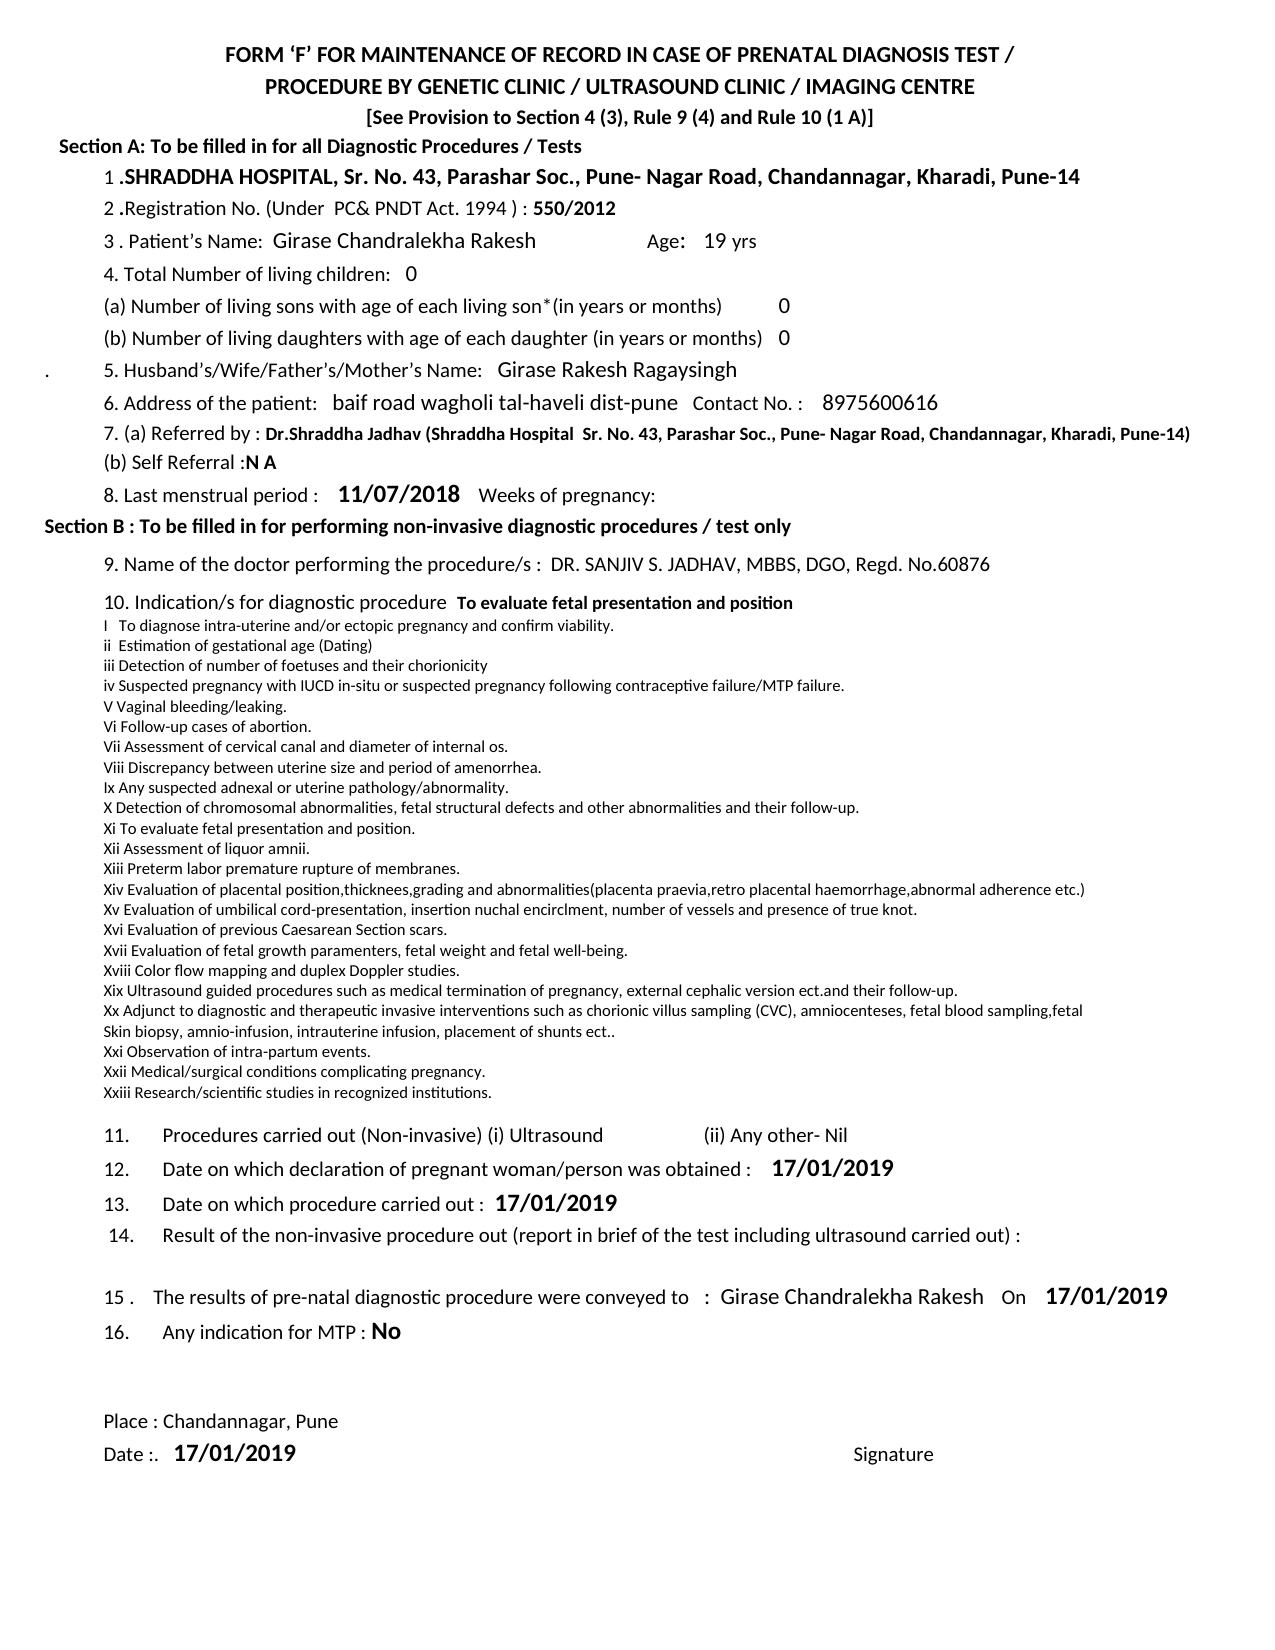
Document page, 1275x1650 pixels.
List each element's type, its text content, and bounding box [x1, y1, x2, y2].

text ii Estimation of gestational age (Dating) [0, 635, 1196, 655]
text 2 .Registration No. (Under PC& PNDT Act. 1994 ) : 550/2012 [44, 195, 1196, 220]
text Vi Follow-up cases of abortion. [0, 716, 1196, 737]
text Place : Chandannagar, Pune [0, 1408, 1275, 1434]
text 13. Date on which procedure carried out : [0, 1187, 1275, 1217]
text iii Detection of number of foetuses and their chorionicity [0, 655, 1196, 676]
text 8. Last menstrual period : Weeks of pregnancy: [44, 478, 1255, 509]
text 15 . The results of pre-natal diagnostic procedure were conveyed to On [0, 1280, 1275, 1311]
text (b) Number of living daughters with age of each daughter (in years or months) [44, 323, 1255, 351]
text Viii Discrepancy between uterine size and period of amenorrhea. [0, 757, 1196, 777]
text 4. Total Number of living children: [44, 259, 1196, 287]
text Date :. Signature [0, 1438, 1275, 1468]
text 9. Name of the doctor performing the procedure/s : DR. SANJIV S. JADHAV, MBBS, DGO, Regd. No.60876 [0, 551, 1255, 577]
text 16. Any indication for MTP : No [0, 1315, 1275, 1346]
text Section A: To be filled in for all Diagnostic Procedures / Tests [44, 133, 1196, 159]
text Xi To evaluate fetal presentation and position. [0, 818, 1196, 838]
text 11. Procedures carried out (Non-invasive) (i) Ultrasound (ii) Any other- Nil [0, 1123, 1275, 1148]
text 1 .SHRADDHA HOSPITAL, Sr. No. 43, Parashar Soc., Pune- Nagar Road, Chandannagar, Kharadi, Pune-14 [44, 162, 1196, 191]
text 7. (a) Referred by : Dr.Shraddha Jadhav (Shraddha Hospital Sr. No. 43, Parashar Soc., Pune- Nagar Road, Chandannagar, Kharadi, Pune-14) [44, 420, 1255, 445]
text 14. Result of the non-invasive procedure out (report in brief of the test including ultrasound carried out) : [103, 1222, 1226, 1247]
text 3 . Patient’s Name: Age: yrs [44, 224, 1166, 254]
text Xvi Evaluation of previous Caesarean Section scars. [0, 919, 1275, 940]
text Xiii Preterm labor premature rupture of membranes. [0, 858, 1196, 879]
text Xxii Medical/surgical conditions complicating pregnancy. [0, 1062, 1275, 1082]
text Xxiii Research/scientific studies in recognized institutions. [0, 1082, 1275, 1102]
text FORM ‘F’ FOR MAINTENANCE OF RECORD IN CASE OF PRENATAL DIAGNOSIS TEST / [44, 40, 1196, 68]
text 12. Date on which declaration of pregnant woman/person was obtained : [0, 1152, 1275, 1182]
text Skin biopsy, amnio-infusion, intrauterine infusion, placement of shunts ect.. [0, 1021, 1275, 1041]
text Xix Ultrasound guided procedures such as medical termination of pregnancy, external cephalic version ect.and their follow-up. [0, 980, 1275, 1001]
text 10. Indication/s for diagnostic procedure To evaluate fetal presentation and position [75, 589, 1255, 615]
text iv Suspected pregnancy with IUCD in-situ or suspected pregnancy following contraceptive failure/MTP failure. [0, 676, 1196, 696]
text Xii Assessment of liquor amnii. [0, 838, 1196, 858]
text Xvii Evaluation of fetal growth paramenters, fetal weight and fetal well-being. [0, 940, 1275, 960]
text 6. Address of the patient: Contact No. : [103, 388, 1255, 416]
text (a) Number of living sons with age of each living son*(in years or months) [44, 291, 1255, 319]
text Xiv Evaluation of placental position,thicknees,grading and abnormalities(placenta praevia,retro placental haemorrhage,abnormal adherence etc.) [0, 879, 1275, 899]
text X Detection of chromosomal abnormalities, fetal structural defects and other abnormalities and their follow-up. [0, 798, 1196, 818]
text PROCEDURE BY GENETIC CLINIC / ULTRASOUND CLINIC / IMAGING CENTRE [44, 72, 1196, 100]
text Xv Evaluation of umbilical cord-presentation, insertion nuchal encirclment, number of vessels and presence of true knot. [0, 899, 1275, 919]
text V Vaginal bleeding/leaking. [0, 696, 1196, 716]
text Vii Assessment of cervical canal and diameter of internal os. [0, 737, 1196, 757]
text Section B : To be filled in for performing non-invasive diagnostic procedures / test only [44, 513, 1255, 538]
text . 5. Husband’s/Wife/Father’s/Mother’s Name: [44, 355, 1255, 383]
text Xxi Observation of intra-partum events. [103, 1041, 1275, 1062]
text [See Provision to Section 4 (3), Rule 9 (4) and Rule 10 (1 A)] [44, 104, 1196, 129]
text I To diagnose intra-uterine and/or ectopic pregnancy and confirm viability. [75, 615, 1255, 635]
text (b) Self Referral :N A [44, 449, 1255, 474]
text Xx Adjunct to diagnostic and therapeutic invasive interventions such as chorionic villus sampling (CVC), amniocenteses, fetal blood sampling,fetal [0, 1001, 1275, 1021]
text Ix Any suspected adnexal or uterine pathology/abnormality. [0, 777, 1196, 798]
text Xviii Color flow mapping and duplex Doppler studies. [0, 960, 1275, 980]
